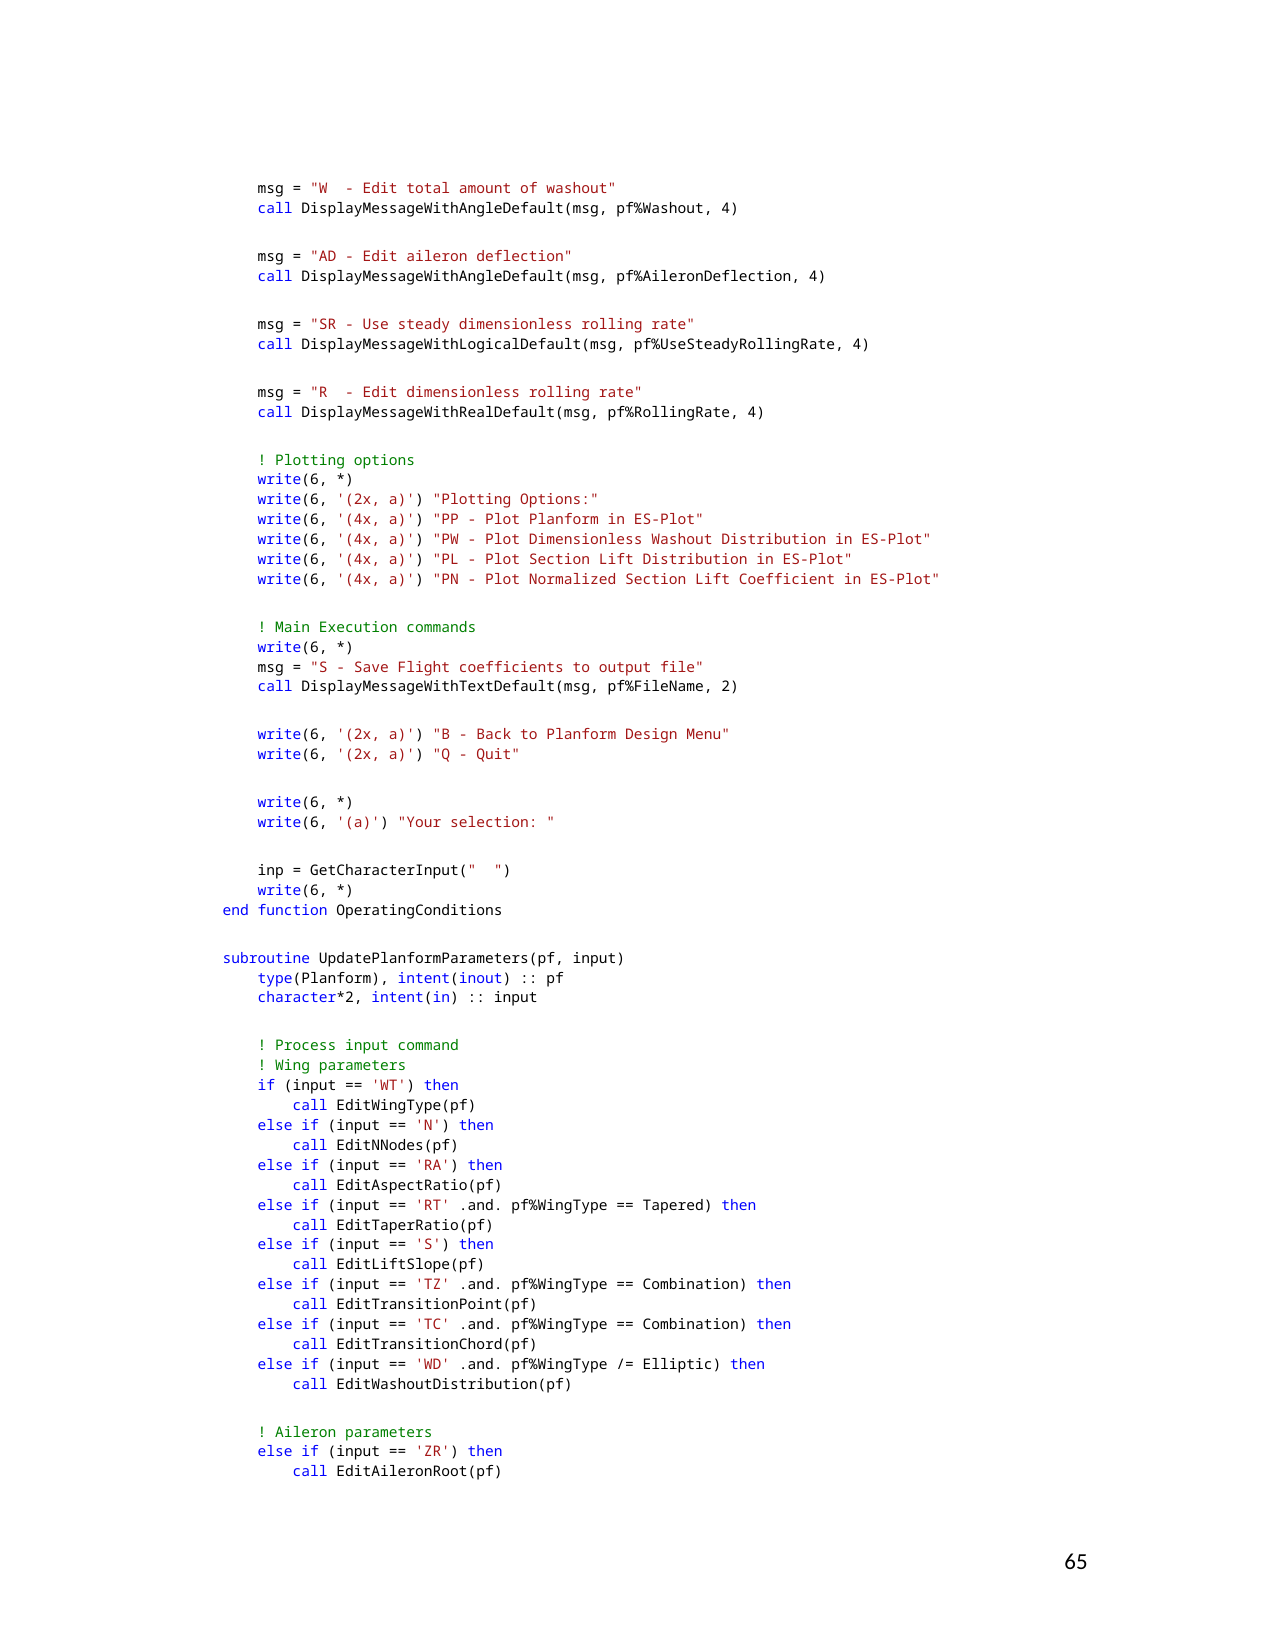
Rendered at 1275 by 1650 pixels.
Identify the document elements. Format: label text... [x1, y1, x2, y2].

text call EditNNodes(pf) [187, 1135, 1087, 1154]
text write(6, '(2x, a)') "B - Back to Planform Design Menu" [187, 724, 1087, 744]
text ! Plotting options [187, 449, 1087, 469]
text ! Wing parameters [187, 1055, 1087, 1075]
text msg = "AD - Edit aileron deflection" [187, 246, 1087, 266]
text else if (input == 'RA') then [187, 1154, 1087, 1174]
text call EditAspectRatio(pf) [187, 1174, 1087, 1194]
text write(6, *) [187, 880, 1087, 899]
text ! Process input command [187, 1035, 1087, 1055]
text call DisplayMessageWithRealDefault(msg, pf%RollingRate, 4) [187, 401, 1087, 421]
text ! Main Execution commands [187, 617, 1087, 636]
text else if (input == 'WD' .and. pf%WingType /= Elliptic) then [187, 1353, 1087, 1373]
text write(6, '(a)') "Your selection: " [187, 812, 1087, 832]
text msg = "R - Edit dimensionless rolling rate" [187, 381, 1087, 401]
text call DisplayMessageWithLogicalDefault(msg, pf%UseSteadyRollingRate, 4) [187, 333, 1087, 353]
text write(6, *) [187, 469, 1087, 489]
text call DisplayMessageWithTextDefault(msg, pf%FileName, 2) [187, 676, 1087, 696]
text subroutine UpdatePlanformParameters(pf, input) [187, 947, 1087, 967]
text end function OperatingConditions [187, 899, 1087, 919]
text msg = "SR - Use steady dimensionless rolling rate" [187, 314, 1087, 333]
text call DisplayMessageWithAngleDefault(msg, pf%Washout, 4) [187, 198, 1087, 218]
text type(Planform), intent(inout) :: pf [187, 967, 1087, 987]
text write(6, '(4x, a)') "PW - Plot Dimensionless Washout Distribution in ES-Plot" [187, 529, 1087, 549]
text inp = GetCharacterInput(" ") [187, 860, 1087, 880]
text character*2, intent(in) :: input [187, 987, 1087, 1007]
text ! Aileron parameters [187, 1421, 1087, 1441]
text else if (input == 'S') then [187, 1234, 1087, 1254]
text else if (input == 'TZ' .and. pf%WingType == Combination) then [187, 1274, 1087, 1294]
text call EditAileronRoot(pf) [187, 1461, 1087, 1481]
text else if (input == 'RT' .and. pf%WingType == Tapered) then [187, 1194, 1087, 1214]
text else if (input == 'TC' .and. pf%WingType == Combination) then [187, 1314, 1087, 1334]
text write(6, '(2x, a)') "Plotting Options:" [187, 489, 1087, 509]
text call DisplayMessageWithAngleDefault(msg, pf%AileronDeflection, 4) [187, 266, 1087, 286]
text write(6, *) [187, 792, 1087, 812]
text call EditWingType(pf) [187, 1095, 1087, 1115]
text msg = "W - Edit total amount of washout" [187, 178, 1087, 198]
text call EditTransitionChord(pf) [187, 1334, 1087, 1353]
text write(6, '(2x, a)') "Q - Quit" [187, 744, 1087, 764]
text call EditTransitionPoint(pf) [187, 1294, 1087, 1314]
text call EditWashoutDistribution(pf) [187, 1373, 1087, 1393]
text write(6, *) [187, 636, 1087, 656]
text write(6, '(4x, a)') "PP - Plot Planform in ES-Plot" [187, 509, 1087, 529]
text if (input == 'WT') then [187, 1075, 1087, 1095]
text else if (input == 'N') then [187, 1115, 1087, 1135]
text msg = "S - Save Flight coefficients to output file" [187, 656, 1087, 676]
text call EditLiftSlope(pf) [187, 1254, 1087, 1274]
text write(6, '(4x, a)') "PN - Plot Normalized Section Lift Coefficient in ES-Plot" [187, 569, 1087, 588]
text call EditTaperRatio(pf) [187, 1214, 1087, 1234]
text write(6, '(4x, a)') "PL - Plot Section Lift Distribution in ES-Plot" [187, 549, 1087, 569]
text else if (input == 'ZR') then [187, 1441, 1087, 1461]
